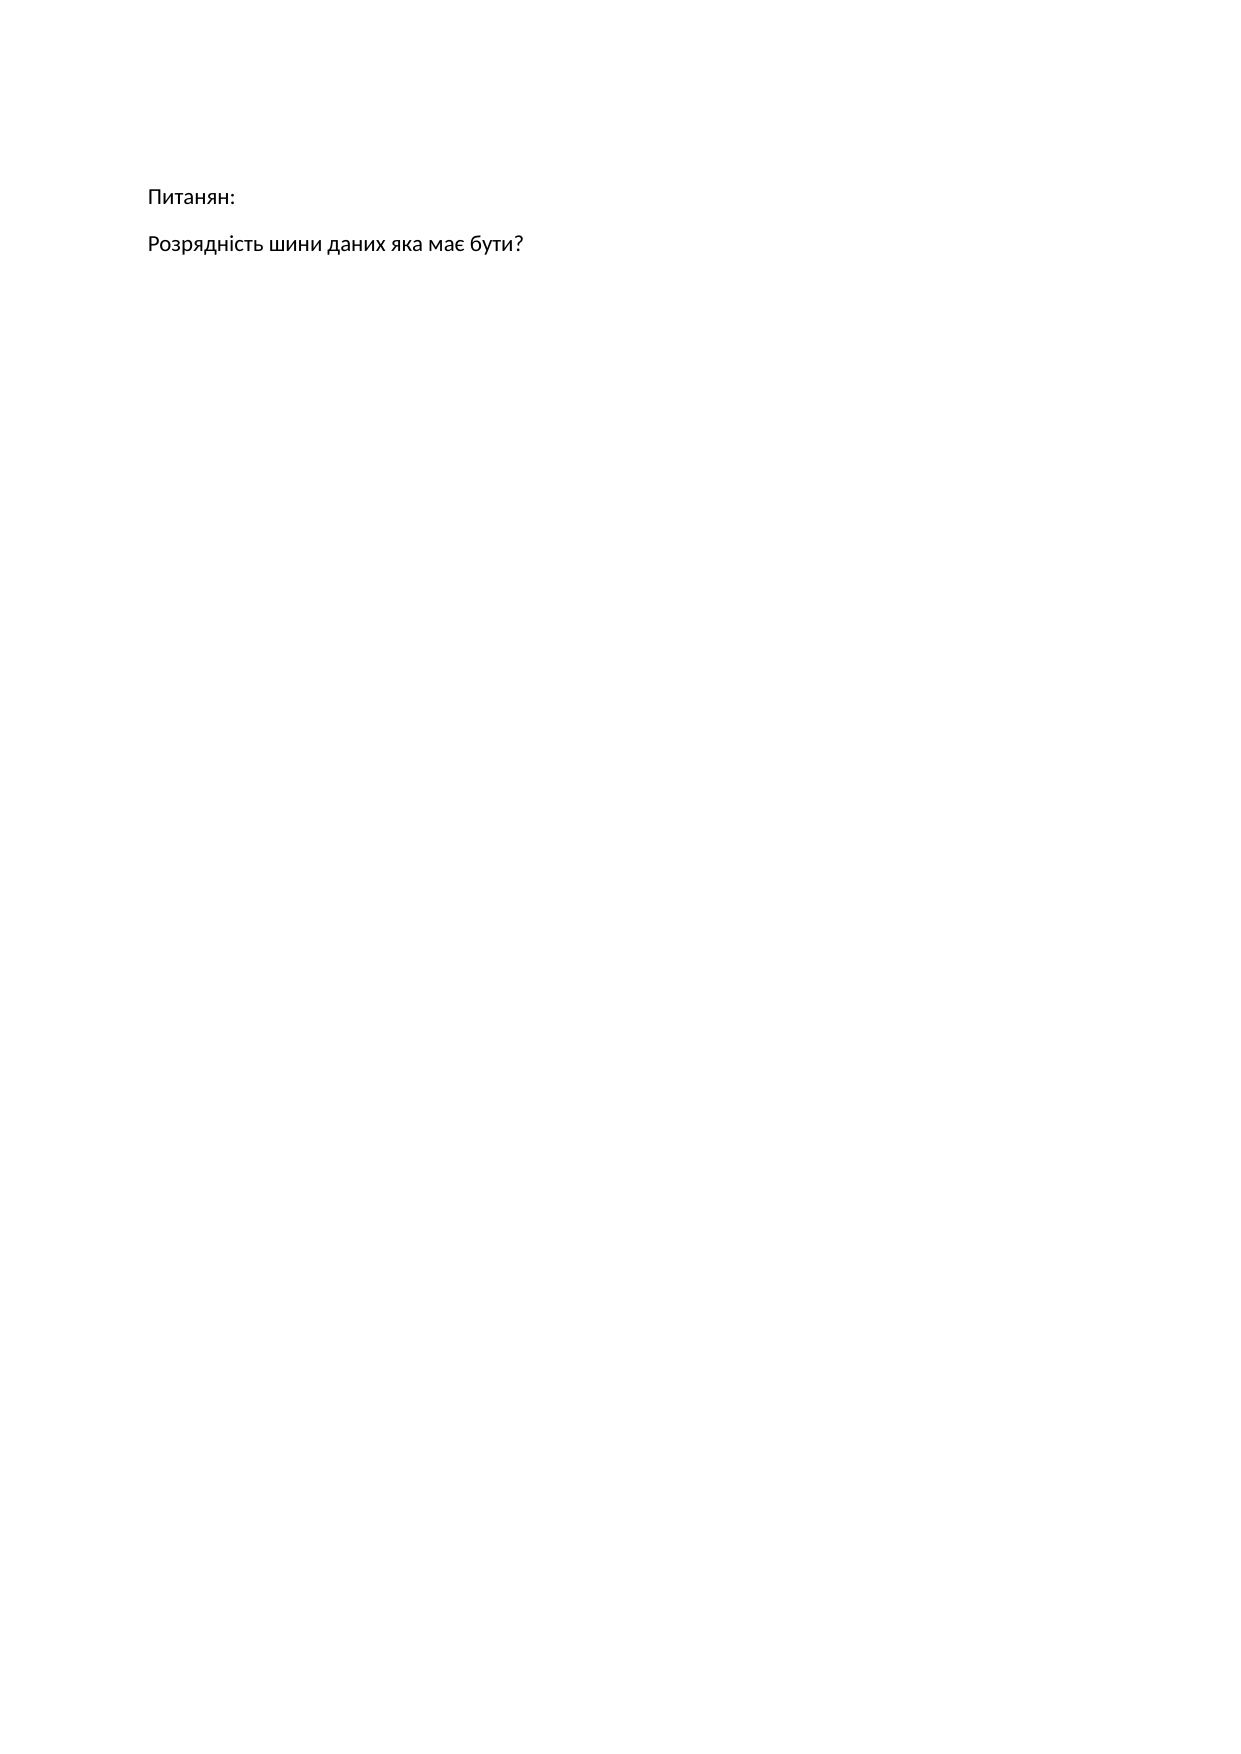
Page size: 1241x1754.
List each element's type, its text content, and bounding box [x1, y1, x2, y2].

text Розрядність шини даних яка має бути? [148, 229, 1152, 257]
text Питанян: [148, 182, 1152, 210]
